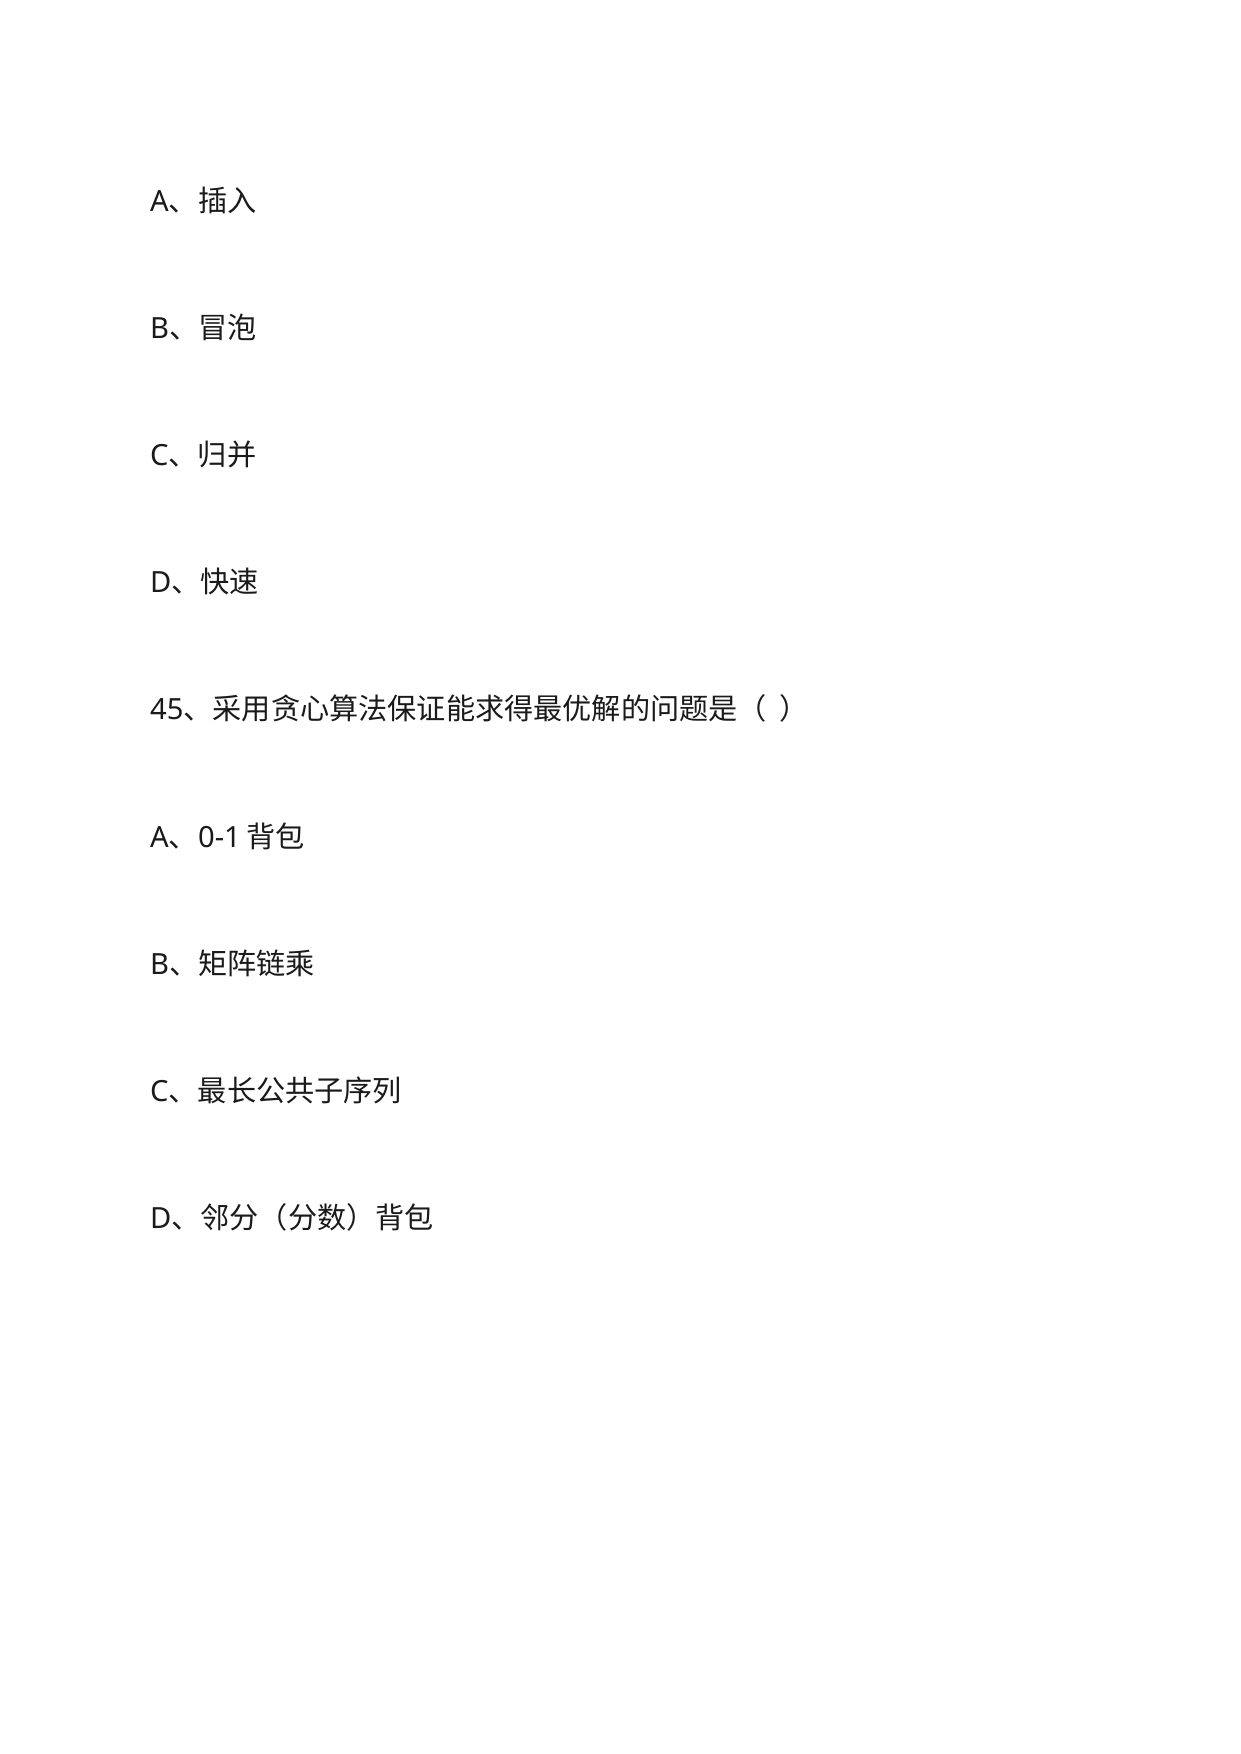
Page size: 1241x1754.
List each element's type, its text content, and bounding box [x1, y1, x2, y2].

text B、矩阵链乘 [150, 940, 1090, 983]
text D、快速 [150, 559, 1090, 601]
text D、邻分（分数）背包 [150, 1195, 1090, 1237]
text B、冒泡 [150, 304, 1090, 347]
text C、最长公共子序列 [150, 1067, 1090, 1110]
text 45、采用贪心算法保证能求得最优解的问题是（ ） [150, 686, 1090, 728]
text A、插入 [150, 177, 1090, 219]
text C、归并 [150, 432, 1090, 474]
text A、0-1背包 [150, 813, 1090, 856]
